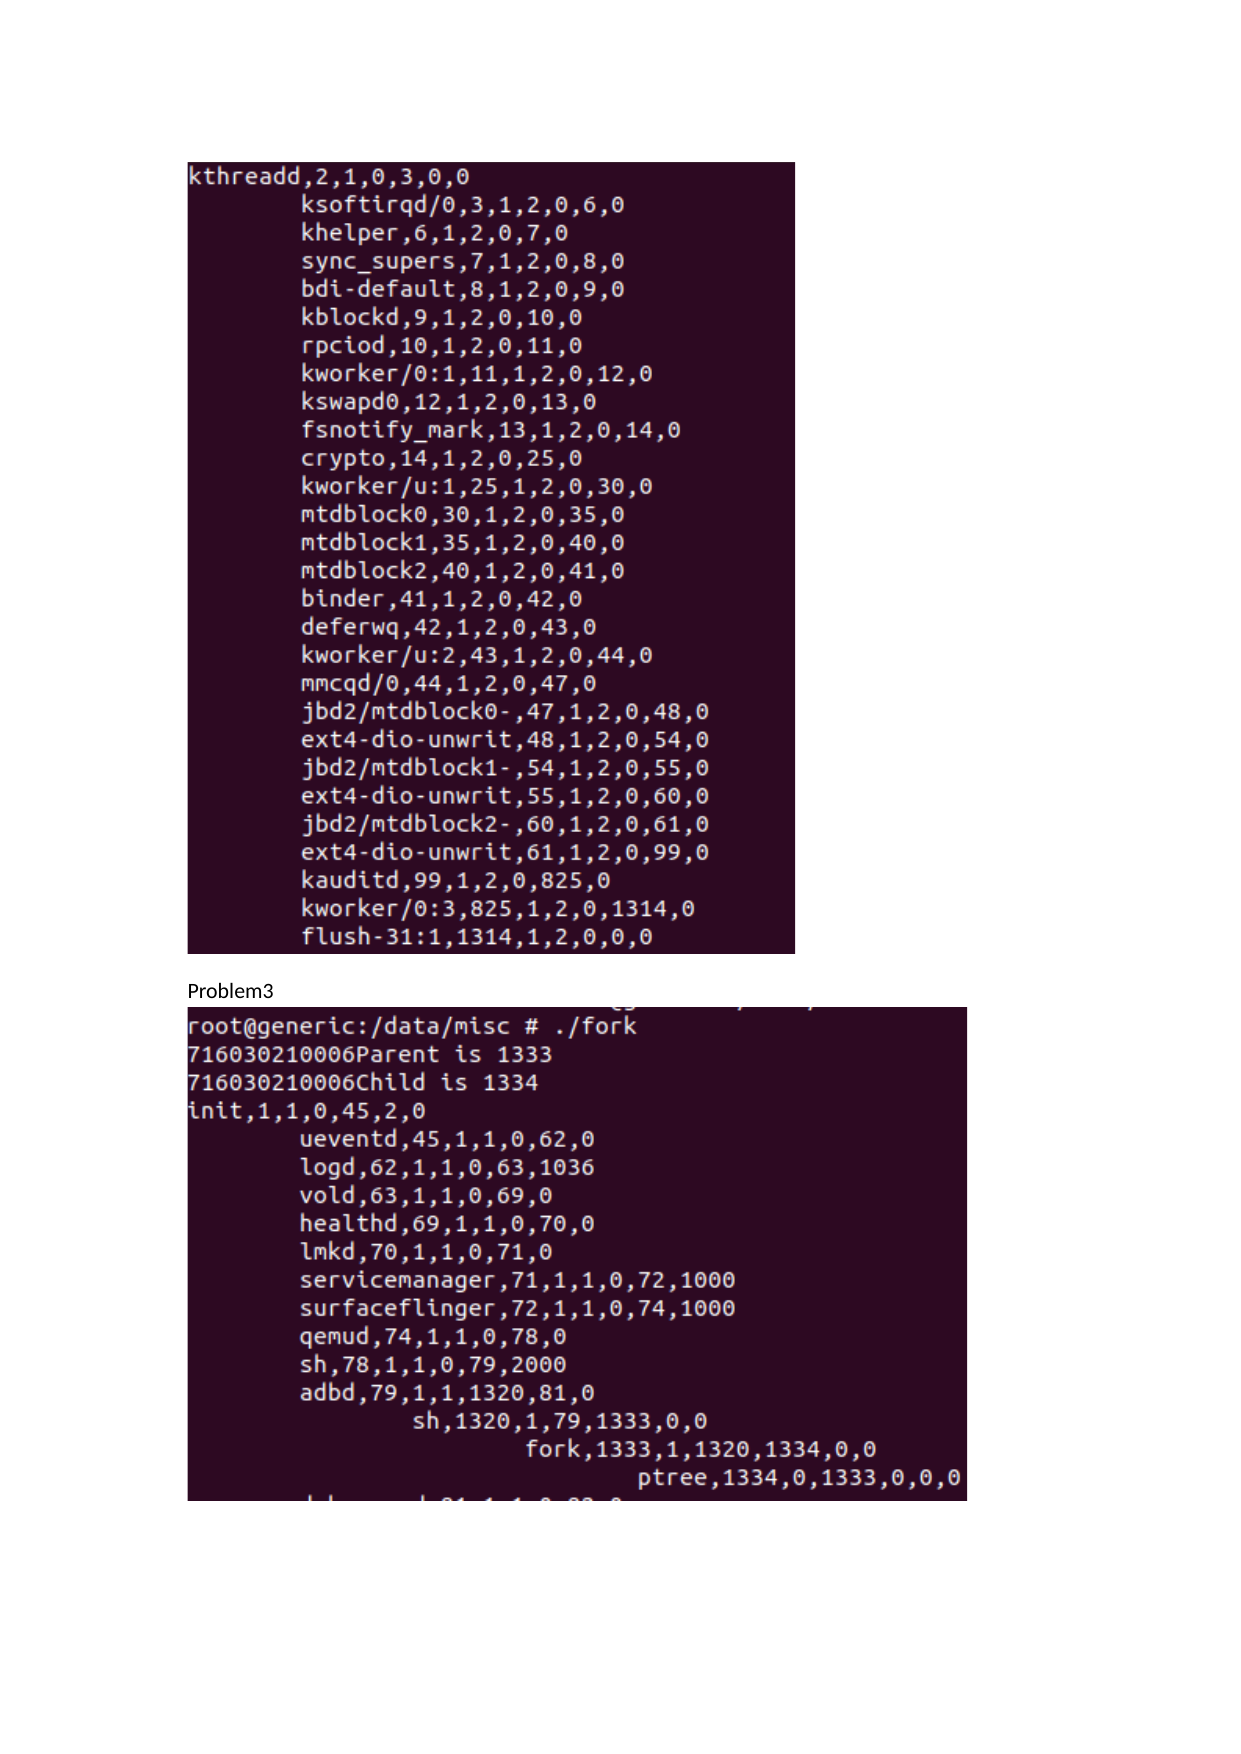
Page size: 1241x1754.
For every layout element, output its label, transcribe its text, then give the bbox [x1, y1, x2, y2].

picture [187, 1007, 968, 1501]
picture [187, 162, 796, 954]
text Problem3 [187, 974, 1053, 1007]
